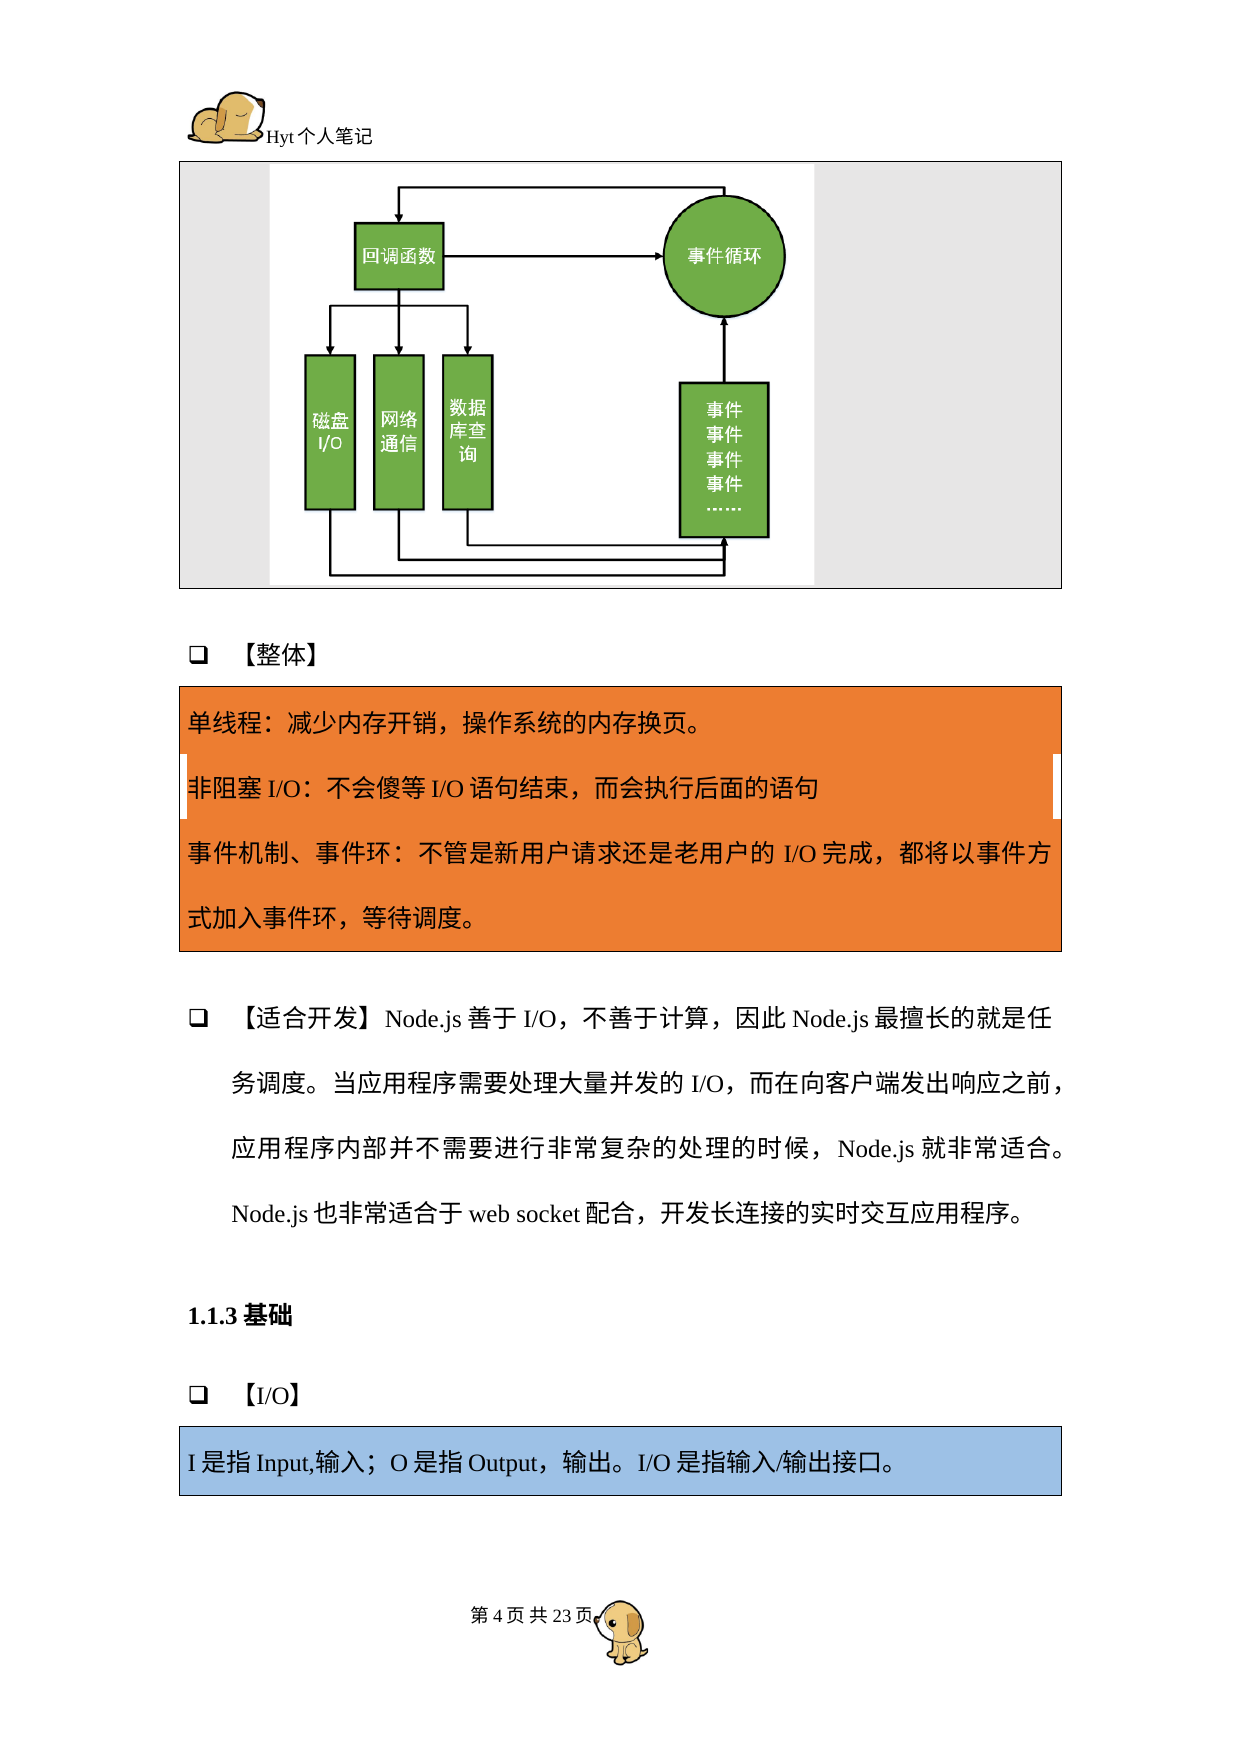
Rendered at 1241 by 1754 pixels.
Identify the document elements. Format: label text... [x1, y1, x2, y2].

text I是指Input,输入；O是指Output，输出。I/O是指输入/输出接口。 [180, 1427, 1061, 1495]
subtitle 1.1.3 基础 [187, 1281, 1053, 1346]
picture [187, 90, 266, 144]
list 【适合开发】Node.js善于I/O，不善于计算，因此Node.js最擅长的就是任务调度。当应用程序需要处理大量并发的I/O，而在向客户端发出响应之前，应用程序内部并不需要进行非常复杂的处理的时候，Node.js就非常适合。Node.js也非常适合于web socket配合，开发长连接的实时交互应用程序。 [187, 984, 1053, 1244]
list 【I/O】 [187, 1361, 1053, 1426]
picture [269, 164, 815, 585]
text 事件机制、事件环：不管是新用户请求还是老用户的I/O完成，都将以事件方式加入事件环，等待调度。 [180, 816, 1061, 951]
text 单线程：减少内存开销，操作系统的内存换页。 [180, 687, 1061, 754]
picture [590, 1600, 649, 1666]
list 【整体】 [187, 621, 1053, 686]
text 非阻塞I/O：不会傻等I/O语句结束，而会执行后面的语句 [187, 754, 1053, 816]
